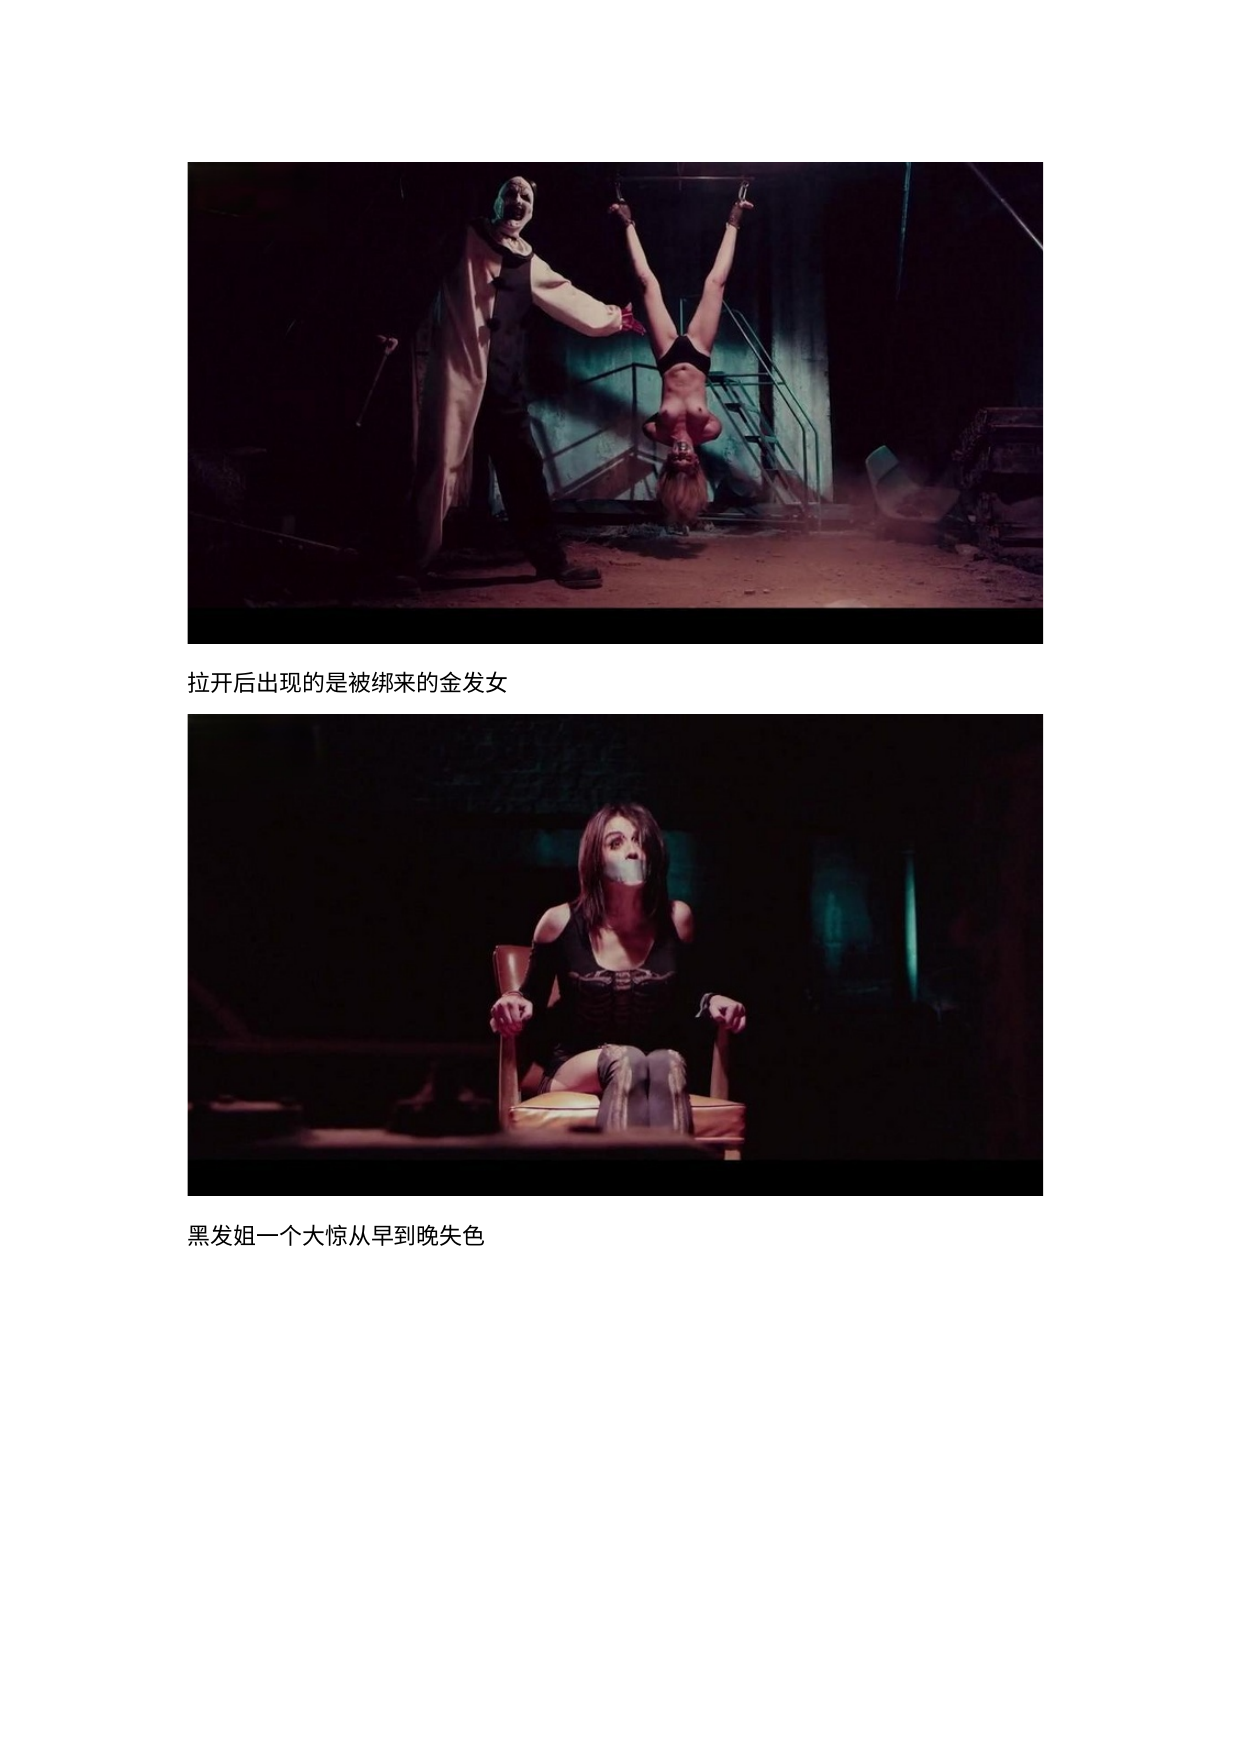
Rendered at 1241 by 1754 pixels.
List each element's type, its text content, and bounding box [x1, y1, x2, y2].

picture [187, 714, 1044, 1196]
picture [187, 162, 1044, 644]
text 黑发姐一个大惊从早到晚失色 [187, 1202, 1053, 1267]
text 拉开后出现的是被绑来的金发女 [187, 649, 1053, 714]
